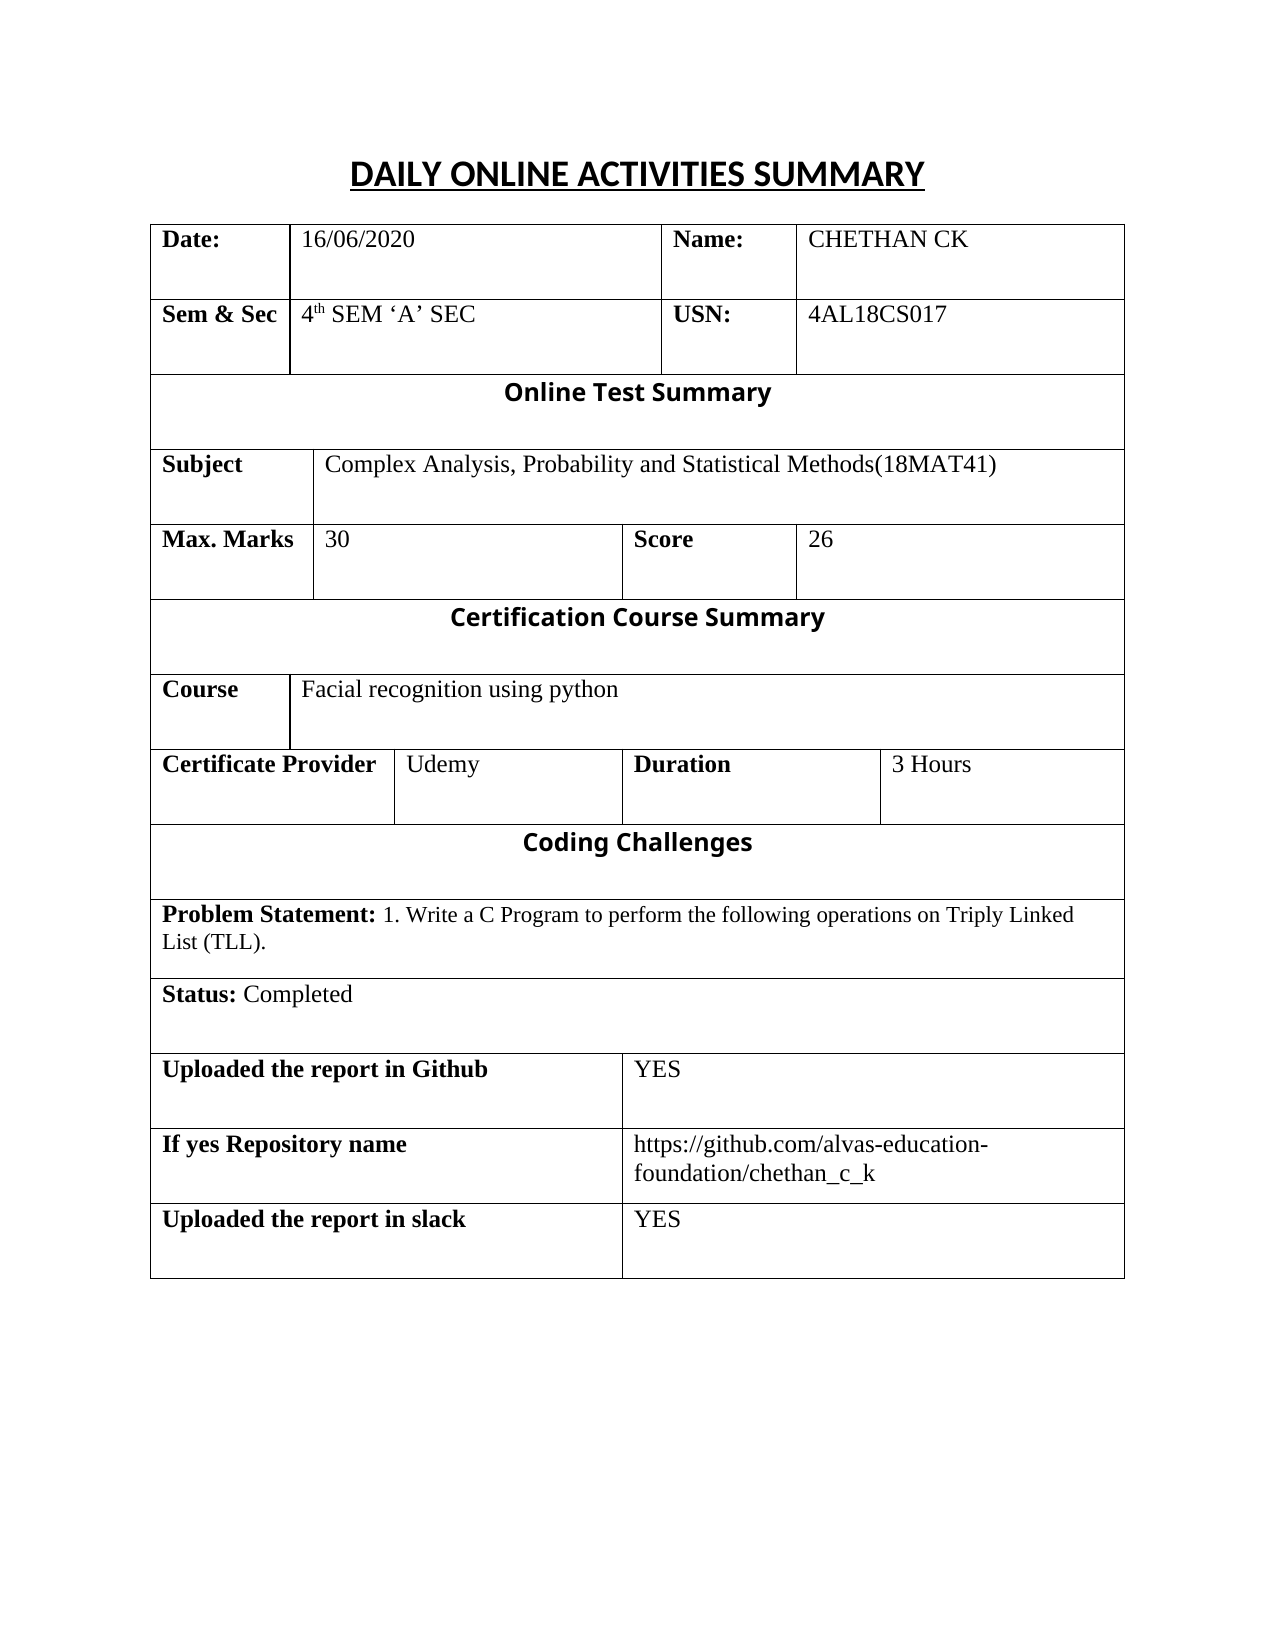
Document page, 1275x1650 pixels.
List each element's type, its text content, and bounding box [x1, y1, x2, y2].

table_cell Problem Statement: 1. Write a C Program to perform the following operations on Triply Linked List (TLL). [151, 900, 1124, 978]
table_cell Status: Completed [151, 979, 1124, 1053]
table_header CHETHAN CK [797, 225, 1124, 298]
table_cell If yes Repository name [151, 1129, 622, 1203]
table_cell 4AL18CS017 [797, 300, 1124, 373]
table_cell Udemy [395, 750, 622, 823]
table_cell USN: [662, 300, 796, 373]
table_cell Score [623, 525, 796, 598]
table_cell 3 Hours [881, 750, 1124, 823]
table_cell Coding Challenges [151, 825, 1124, 898]
table_cell Subject [151, 450, 313, 523]
table_cell Uploaded the report in Github [151, 1054, 622, 1128]
table_cell 4th SEM ‘A’ SEC [291, 300, 661, 373]
table_cell 26 [797, 525, 1124, 598]
table_cell Uploaded the report in slack [151, 1204, 622, 1278]
table_cell Course [151, 675, 289, 748]
table_cell Duration [623, 750, 880, 823]
text DAILY ONLINE ACTIVITIES SUMMARY [150, 150, 1125, 196]
table_header 16/06/2020 [291, 225, 661, 298]
table_header Name: [662, 225, 796, 298]
table_cell https://github.com/alvas-education-foundation/chethan_c_k [623, 1129, 1124, 1203]
table_cell 30 [314, 525, 622, 598]
table_cell YES [623, 1204, 1124, 1278]
table_cell Certificate Provider [151, 750, 394, 823]
table_header Date: [151, 225, 289, 298]
table_cell Online Test Summary [151, 375, 1124, 448]
table_cell YES [623, 1054, 1124, 1128]
table_cell Certification Course Summary [151, 600, 1124, 673]
table_cell Sem & Sec [151, 300, 289, 373]
table_cell Complex Analysis, Probability and Statistical Methods(18MAT41) [314, 450, 1124, 523]
table_cell Max. Marks [151, 525, 313, 598]
table_cell Facial recognition using python [291, 675, 1124, 748]
